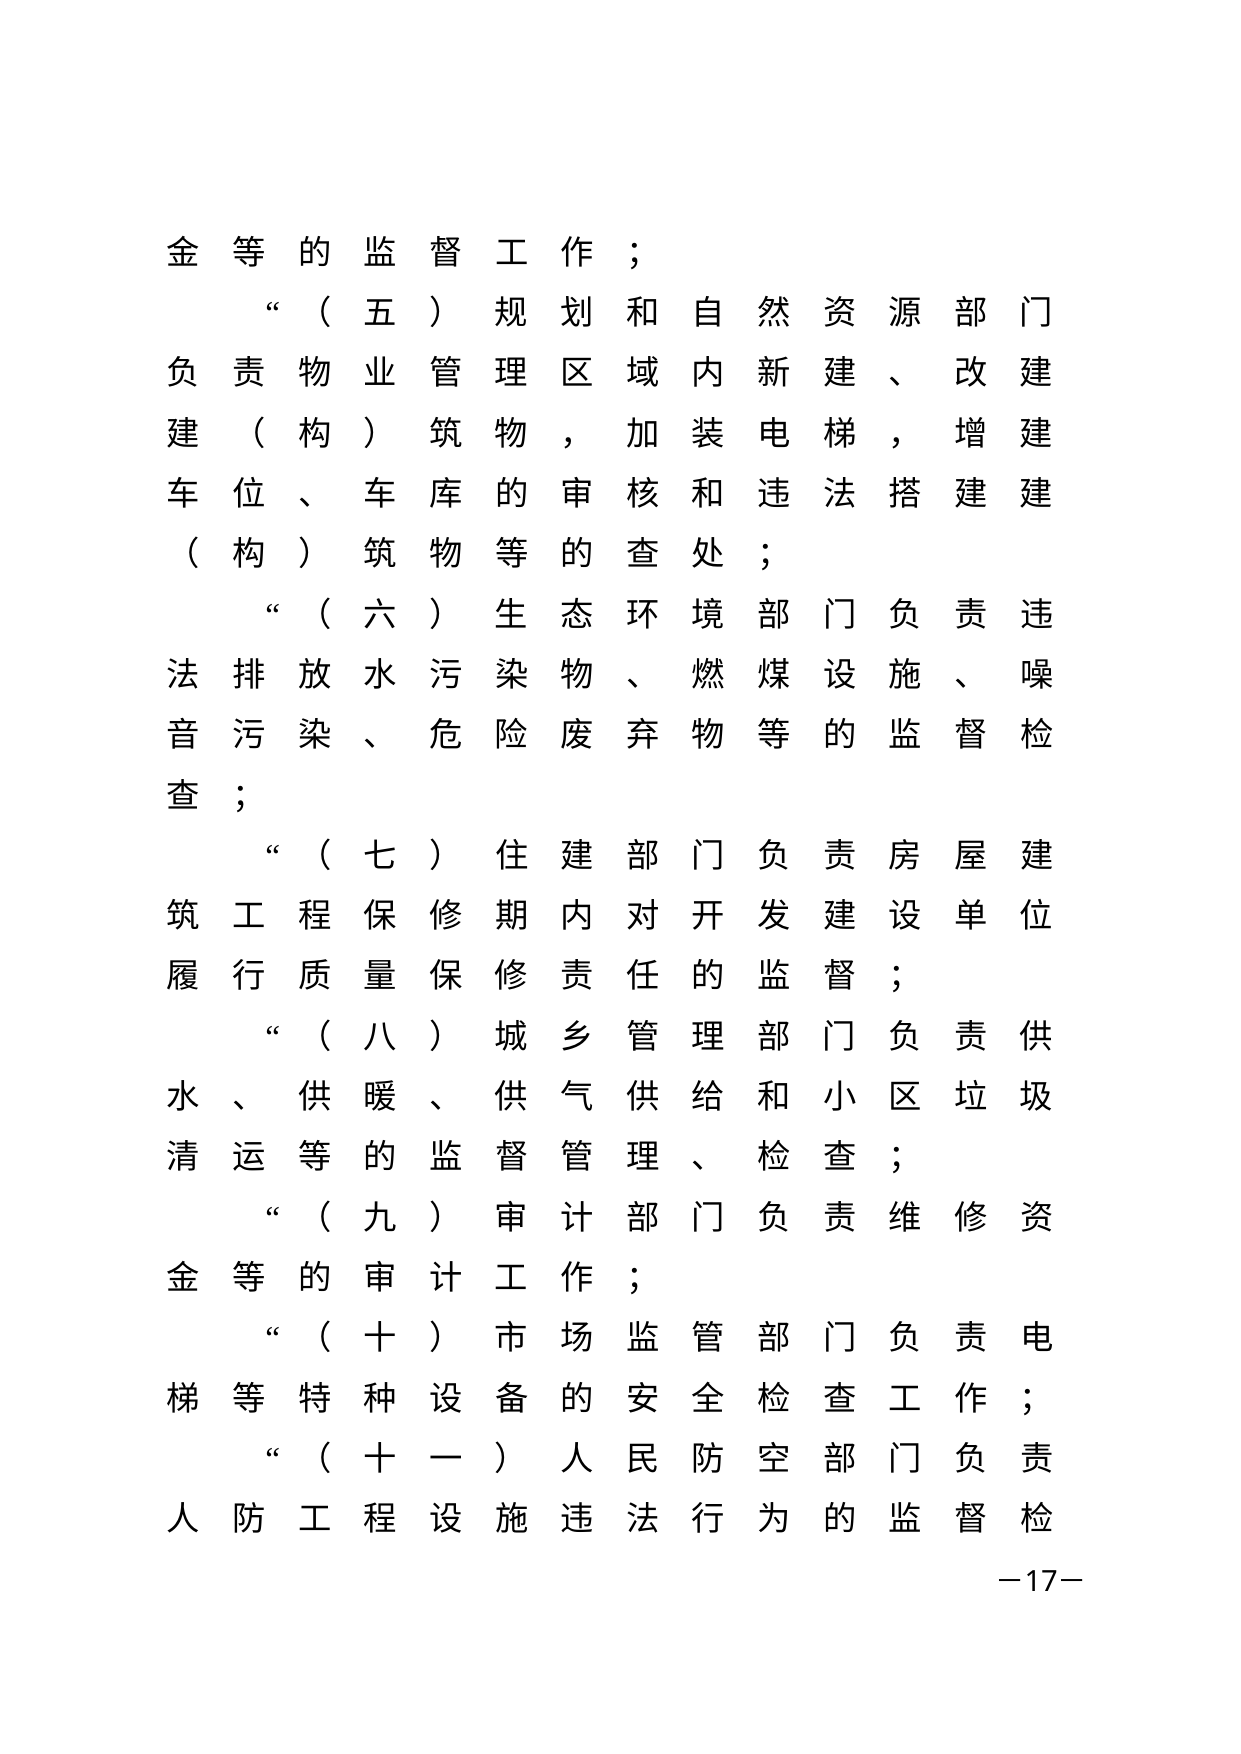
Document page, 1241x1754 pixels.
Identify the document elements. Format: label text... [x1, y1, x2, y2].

list “（十一）人民防空部门负责人防工程设施违法行为的监督检查； [167, 1426, 1085, 1546]
list “（五）规划和自然资源部门负责物业管理区域内新建、改建建（构）筑物，加装电梯，增建车位、车库的审核和违法搭建建（构）筑物等的查处； [167, 280, 1085, 581]
list “（八）城乡管理部门负责供水、供暖、供气供给和小区垃圾清运等的监督管理、检查； [167, 1003, 1085, 1184]
list “（四）财政部门负责维修资金等的监督工作； [167, 219, 1085, 280]
list “（九）审计部门负责维修资金等的审计工作； [167, 1184, 1085, 1305]
list “（十）市场监管部门负责电梯等特种设备的安全检查工作； [167, 1305, 1085, 1426]
list “（六）生态环境部门负责违法排放水污染物、燃煤设施、噪音污染、危险废弃物等的监督检查； [167, 581, 1085, 823]
list “（七）住建部门负责房屋建筑工程保修期内对开发建设单位履行质量保修责任的监督； [167, 823, 1085, 1003]
